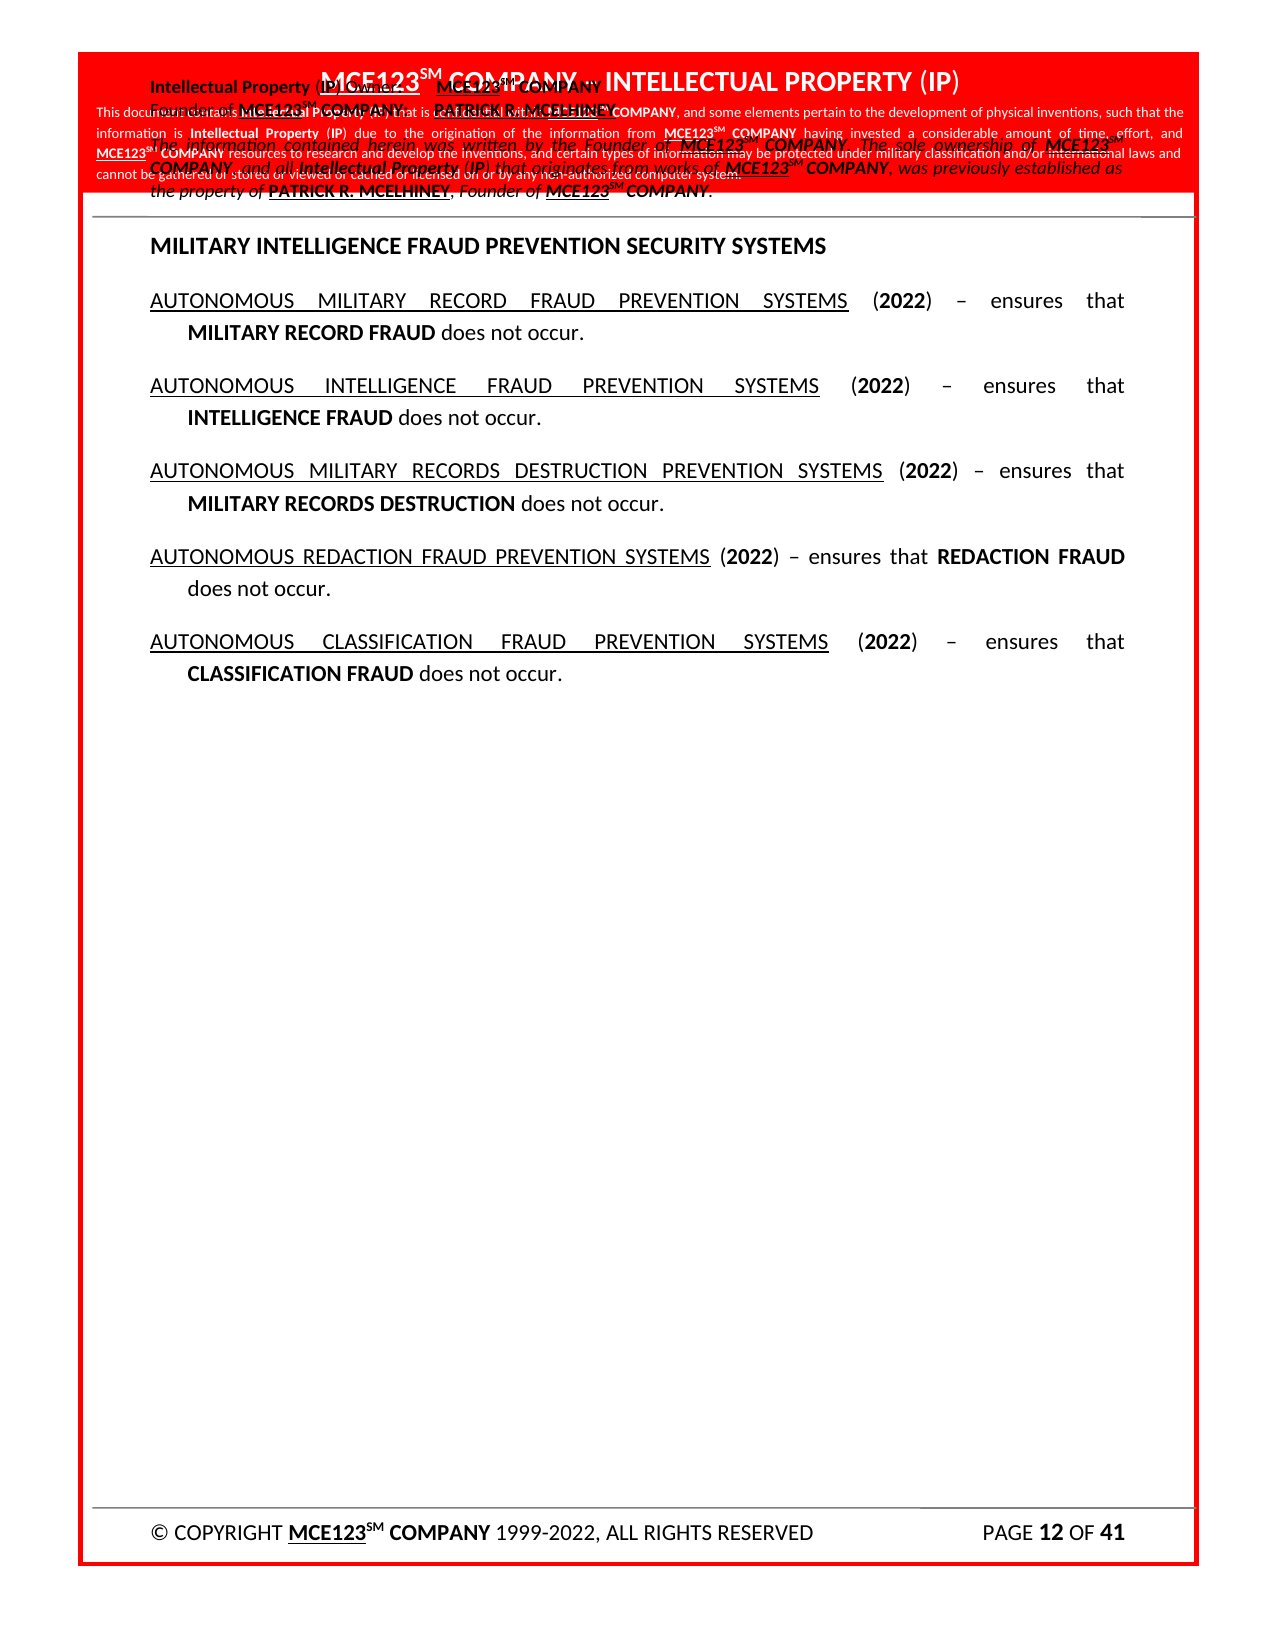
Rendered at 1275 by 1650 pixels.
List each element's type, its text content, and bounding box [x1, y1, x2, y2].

text AUTONOMOUS MILITARY RECORDS DESTRUCTION PREVENTION SYSTEMS (2022) – ensures that MILITARY RECORDS DESTRUCTION does not occur. [150, 457, 1125, 517]
text AUTONOMOUS REDACTION FRAUD PREVENTION SYSTEMS (2022) – ensures that REDACTION FRAUD does not occur. [150, 542, 1125, 602]
text AUTONOMOUS CLASSIFICATION FRAUD PREVENTION SYSTEMS (2022) – ensures that CLASSIFICATION FRAUD does not occur. [150, 627, 1125, 687]
text AUTONOMOUS INTELLIGENCE FRAUD PREVENTION SYSTEMS (2022) – ensures that INTELLIGENCE FRAUD does not occur. [150, 371, 1125, 432]
text MILITARY INTELLIGENCE FRAUD PREVENTION SECURITY SYSTEMS [150, 230, 1125, 261]
text AUTONOMOUS MILITARY RECORD FRAUD PREVENTION SYSTEMS (2022) – ensures that MILITARY RECORD FRAUD does not occur. [150, 286, 1125, 346]
